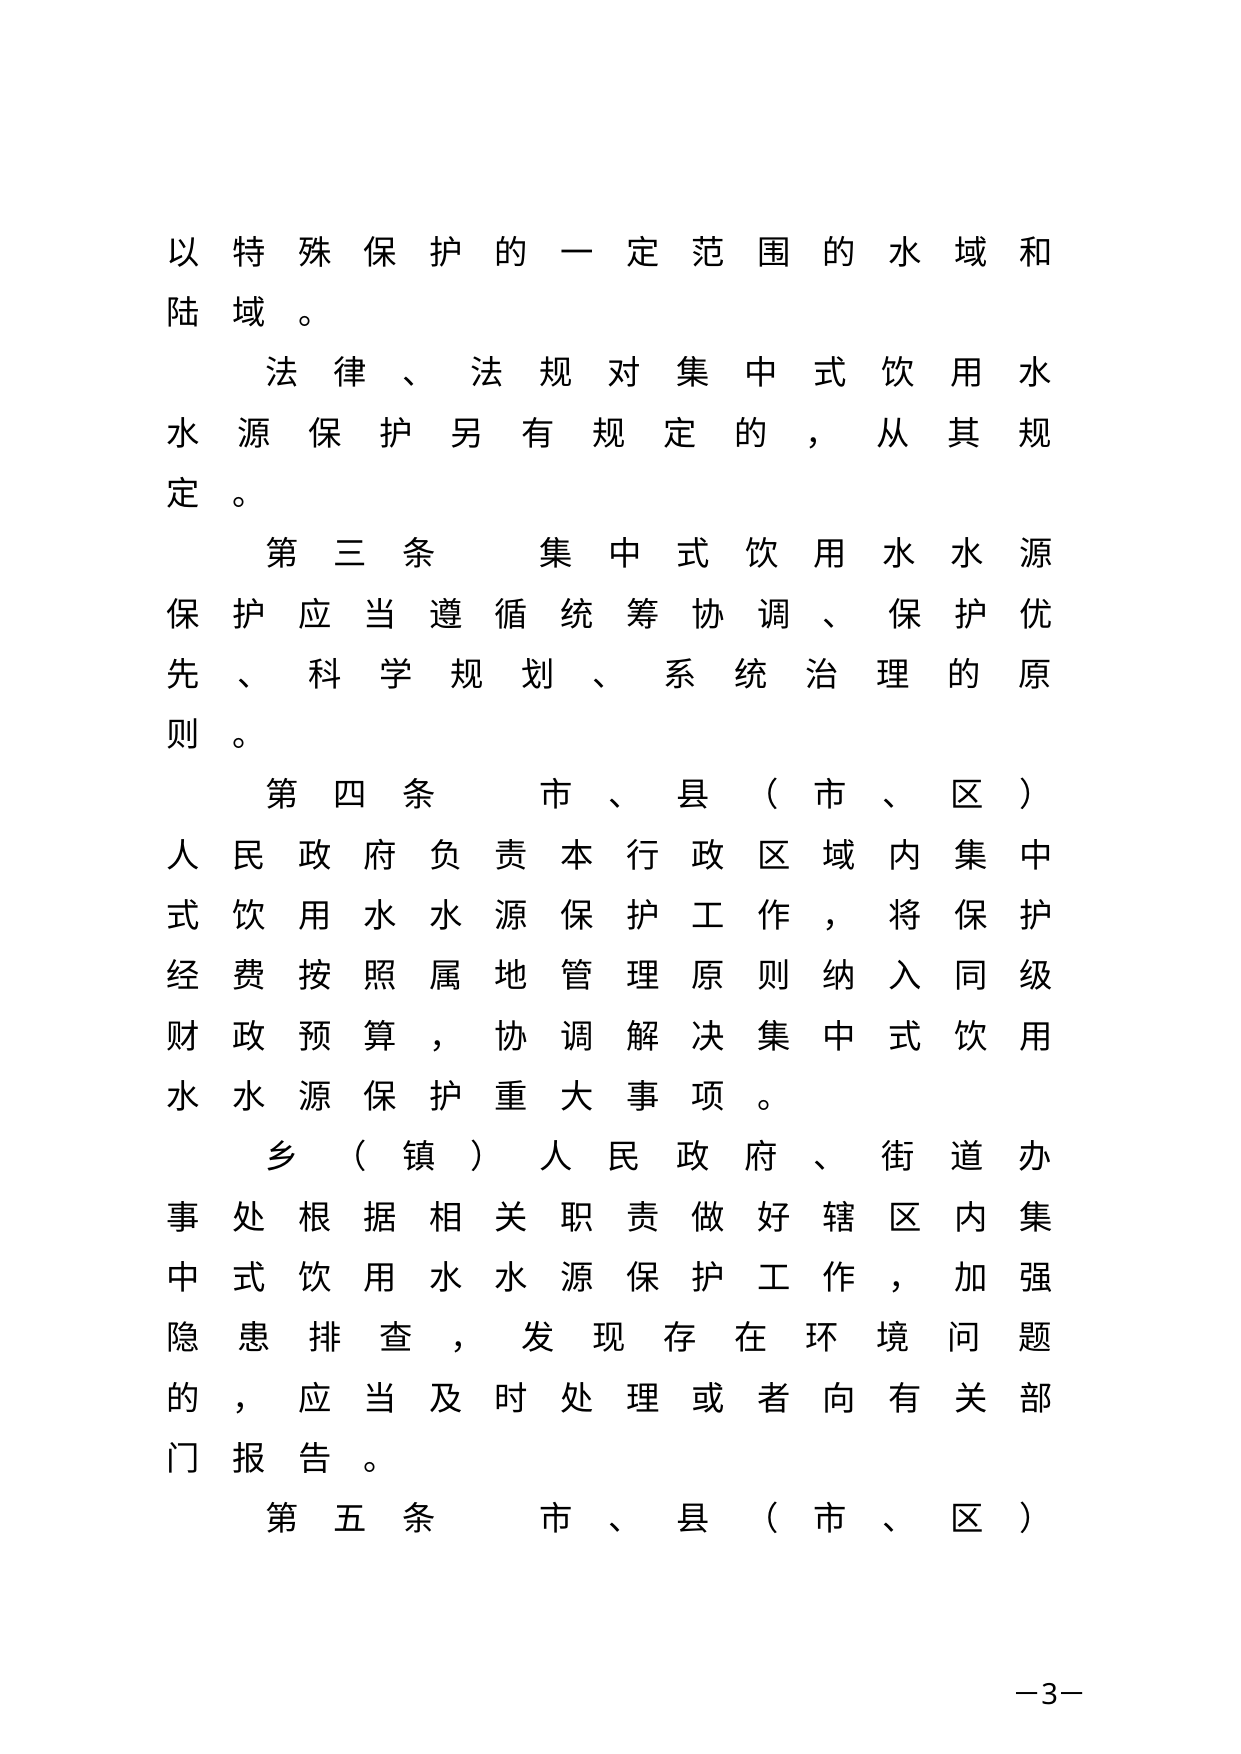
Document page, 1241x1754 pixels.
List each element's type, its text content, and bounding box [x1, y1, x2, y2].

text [167, 1486, 1085, 1546]
text 乡（镇）人民政府、街道办事处根据相关职责做好辖区内集中式饮用水水源保护工作，加强隐患排查，发现存在环境问题的，应当及时处理或者向有关部门报告。 [167, 1124, 1085, 1486]
text 第四条 市、县（市、区）人民政府负责本行政区域内集中式饮用水水源保护工作，将保护经费按照属地管理原则纳入同级财政预算，协调解决集中式饮用水水源保护重大事项。 [167, 762, 1085, 1124]
text 第三条 集中式饮用水水源保护应当遵循统筹协调、保护优先、科学规划、系统治理的原则。 [167, 521, 1085, 762]
text 法律、法规对集中式饮用水水源保护另有规定的，从其规定。 [167, 340, 1085, 521]
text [167, 219, 1085, 340]
